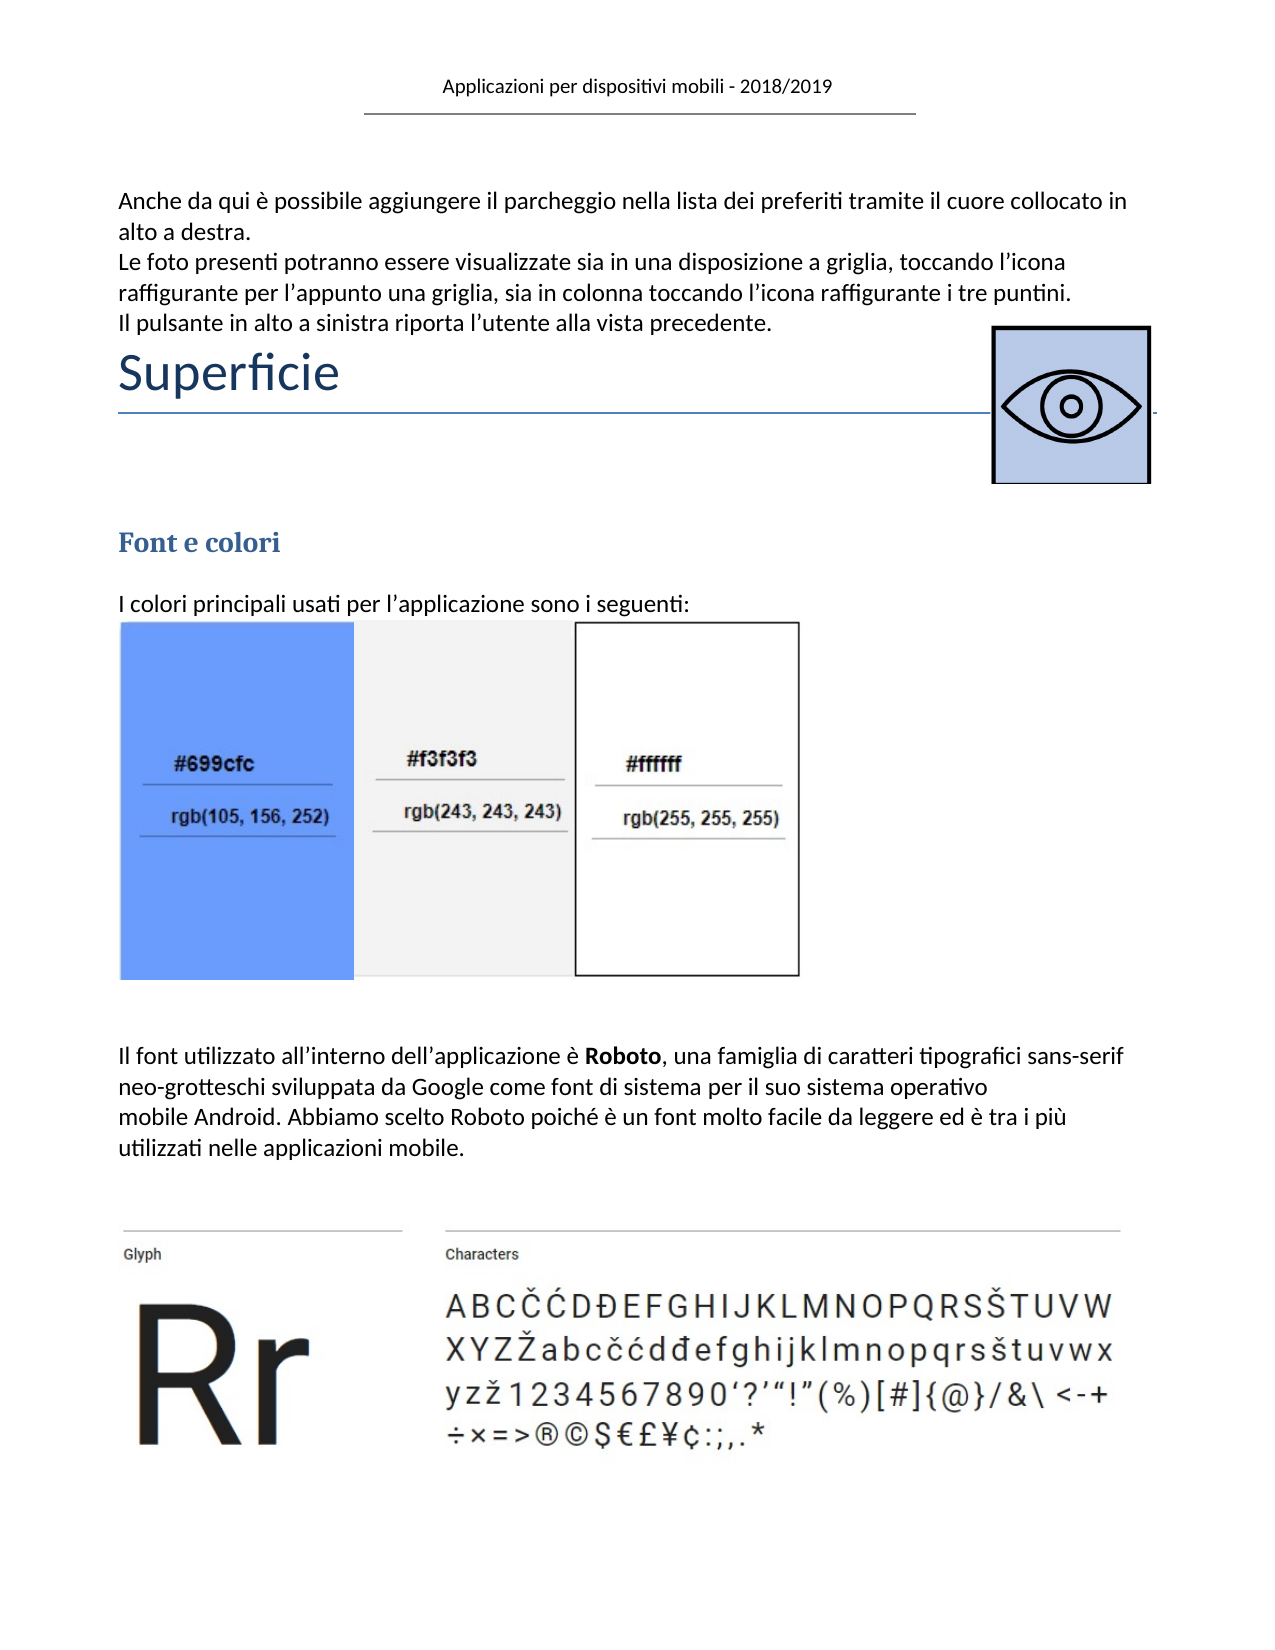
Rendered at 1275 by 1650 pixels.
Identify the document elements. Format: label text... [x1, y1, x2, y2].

text Il font utilizzato all’interno dell’applicazione è Roboto, una famiglia di caratteri tipografici sans-serif neo-grotteschi sviluppata da Google come font di sistema per il suo sistema operativo mobile Android. Abbiamo scelto Roboto poiché è un font molto facile da leggere ed è tra i più utilizzati nelle applicazioni mobile. [118, 1010, 1157, 1162]
title Superficie [118, 338, 990, 412]
text I colori principali usati per l’applicazione sono i seguenti: [118, 589, 1157, 619]
picture [990, 324, 1153, 484]
text Il pulsante in alto a sinistra riporta l’utente alla vista precedente. [118, 307, 1157, 338]
subtitle Font e colori [118, 526, 1157, 560]
picture [118, 619, 803, 980]
text Le foto presenti potranno essere visualizzate sia in una disposizione a griglia, toccando l’icona raffigurante per l’appunto una griglia, sia in colonna toccando l’icona raffigurante i tre puntini. [118, 246, 1157, 307]
text Anche da qui è possibile aggiungere il parcheggio nella lista dei preferiti tramite il cuore collocato in alto a destra. [118, 185, 1157, 246]
picture [118, 1223, 1157, 1477]
